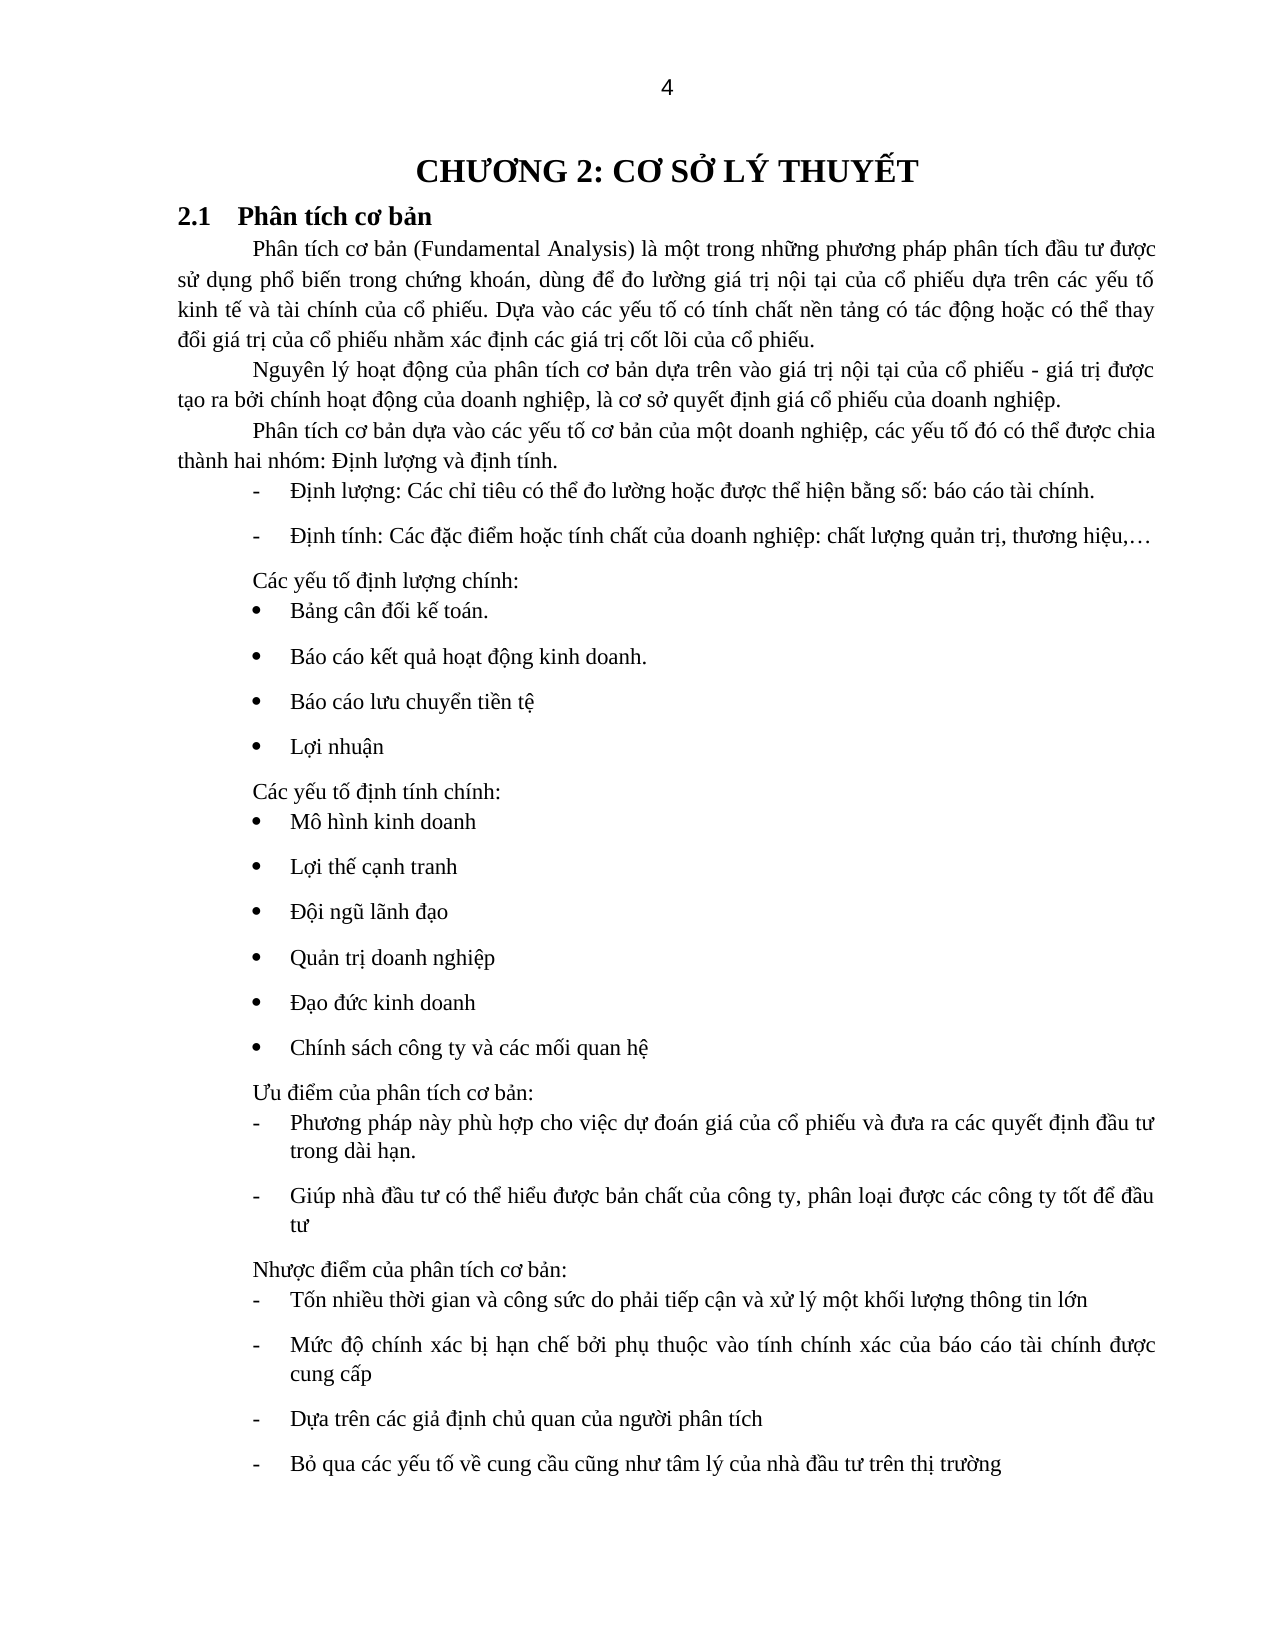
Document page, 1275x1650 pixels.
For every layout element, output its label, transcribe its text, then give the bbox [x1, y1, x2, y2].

list Mức độ chính xác bị hạn chế bởi phụ thuộc vào tính chính xác của báo cáo tài chính được cung cấp [252, 1331, 1157, 1386]
text Các yếu tố định lượng chính: [252, 567, 1157, 594]
list Định tính: Các đặc điểm hoặc tính chất của doanh nghiệp: chất lượng quản trị, thương hiệu,… [252, 522, 1157, 549]
list Tốn nhiều thời gian và công sức do phải tiếp cận và xử lý một khối lượng thông tin lớn [252, 1286, 1157, 1313]
list Lợi nhuận [252, 733, 1157, 759]
list Định lượng: Các chỉ tiêu có thể đo lường hoặc được thể hiện bằng số: báo cáo tài chính. [252, 477, 1157, 503]
list Phương pháp này phù hợp cho việc dự đoán giá của cổ phiếu và đưa ra các quyết định đầu tư trong dài hạn. [252, 1109, 1157, 1164]
text Nguyên lý hoạt động của phân tích cơ bản dựa trên vào giá trị nội tại của cổ phiếu - giá trị được tạo ra bởi chính hoạt động của doanh nghiệp, là cơ sở quyết định giá cổ phiếu của doanh nghiệp. [177, 356, 1157, 413]
list Dựa trên các giả định chủ quan của người phân tích [252, 1405, 1157, 1431]
list Mô hình kinh doanh [252, 808, 1157, 834]
list Đội ngũ lãnh đạo [252, 898, 1157, 925]
list Báo cáo kết quả hoạt động kinh doanh. [252, 643, 1157, 669]
subtitle CHƯƠNG 2: CƠ SỞ LÝ THUYẾT [177, 152, 1157, 190]
text Các yếu tố định tính chính: [252, 778, 1157, 804]
list Bảng cân đối kế toán. [252, 598, 1157, 624]
text Ưu điểm của phân tích cơ bản: [252, 1079, 1157, 1105]
list Giúp nhà đầu tư có thể hiểu được bản chất của công ty, phân loại được các công ty tốt để đầu tư [252, 1183, 1157, 1237]
list Đạo đức kinh doanh [252, 989, 1157, 1015]
list Báo cáo lưu chuyển tiền tệ [252, 688, 1157, 714]
text Phân tích cơ bản dựa vào các yếu tố cơ bản của một doanh nghiệp, các yếu tố đó có thể được chia thành hai nhóm: Định lượng và định tính. [177, 417, 1157, 473]
list Quản trị doanh nghiệp [252, 943, 1157, 970]
text Nhược điểm của phân tích cơ bản: [252, 1256, 1157, 1282]
list Bỏ qua các yếu tố về cung cầu cũng như tâm lý của nhà đầu tư trên thị trường [252, 1450, 1157, 1476]
list Lợi thế cạnh tranh [252, 853, 1157, 880]
subtitle Phân tích cơ bản [177, 200, 1157, 231]
text Phân tích cơ bản (Fundamental Analysis) là một trong những phương pháp phân tích đầu tư được sử dụng phổ biến trong chứng khoán, dùng để đo lường giá trị nội tại của cổ phiếu dựa trên các yếu tố kinh tế và tài chính của cổ phiếu. Dựa vào các yếu tố có tính chất nền tảng có tác động hoặc có thể thay đổi giá trị của cổ phiếu nhằm xác định các giá trị cốt lõi của cổ phiếu. [177, 236, 1157, 352]
list Chính sách công ty và các mối quan hệ [252, 1034, 1157, 1060]
